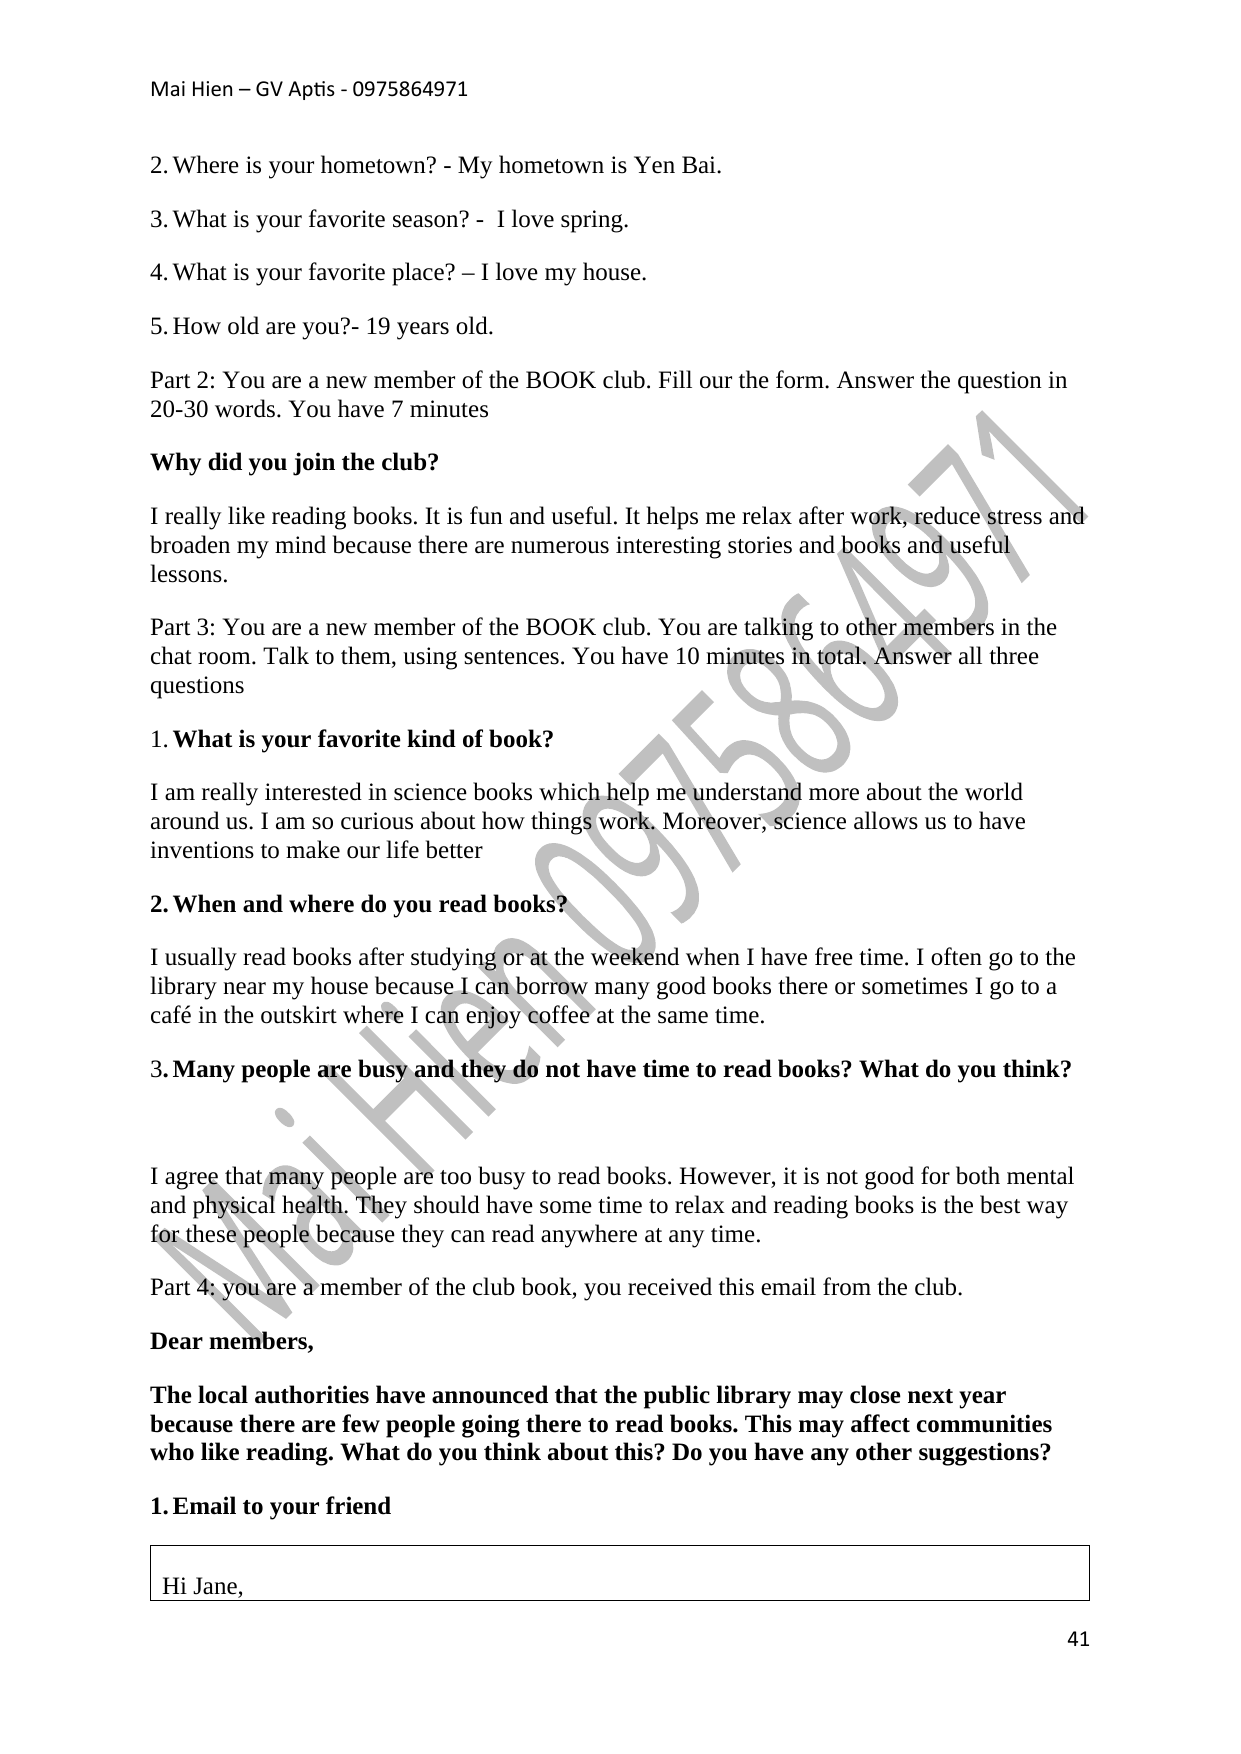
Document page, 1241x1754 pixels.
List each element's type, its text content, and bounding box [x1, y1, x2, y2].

text Part 4: you are a member of the club book, you received this email from the club. [150, 1272, 1090, 1301]
text 2. Where is your hometown? - My hometown is Yen Bai. [150, 150, 1090, 179]
text Why did you join the club? [150, 447, 1090, 476]
text 1. What is your favorite kind of book? [150, 724, 1090, 752]
text Part 3: You are a new member of the BOOK club. You are talking to other members in the chat room. Talk to them, using sentences. You have 10 minutes in total. Answer all three questions [150, 612, 1090, 699]
text I really like reading books. It is fun and useful. It helps me relax after work, reduce stress and broaden my mind because there are numerous interesting stories and books and useful lessons. [150, 501, 1090, 587]
text The local authorities have announced that the public library may close next year because there are few people going there to read books. This may affect communities who like reading. What do you think about this? Do you have any other suggestions? [150, 1380, 1090, 1466]
text I usually read books after studying or at the weekend when I have free time. I often go to the library near my house because I can borrow many good books there or sometimes I go to a café in the outskirt where I can enjoy coffee at the same time. [150, 942, 1090, 1029]
text I am really interested in science books which help me understand more about the world around us. I am so curious about how things work. Moreover, science allows us to have inventions to make our life better [150, 777, 1090, 864]
text 1. Email to your friend [150, 1491, 1090, 1520]
text 3. Many people are busy and they do not have time to read books? What do you think? [150, 1054, 1090, 1082]
text 3. What is your favorite season? - I love spring. [150, 204, 1090, 232]
text 5. How old are you?- 19 years old. [150, 311, 1090, 340]
text Part 2: You are a new member of the BOOK club. Fill our the form. Answer the question in 20-30 words. You have 7 minutes [150, 365, 1090, 422]
text Dear members, [150, 1326, 1090, 1355]
text 2. When and where do you read books? [150, 889, 1090, 917]
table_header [151, 1546, 1089, 1600]
text I agree that many people are too busy to read books. However, it is not good for both mental and physical health. They should have some time to relax and reading books is the best way for these people because they can read anywhere at any time. [150, 1161, 1090, 1247]
text 4. What is your favorite place? – I love my house. [150, 257, 1090, 286]
